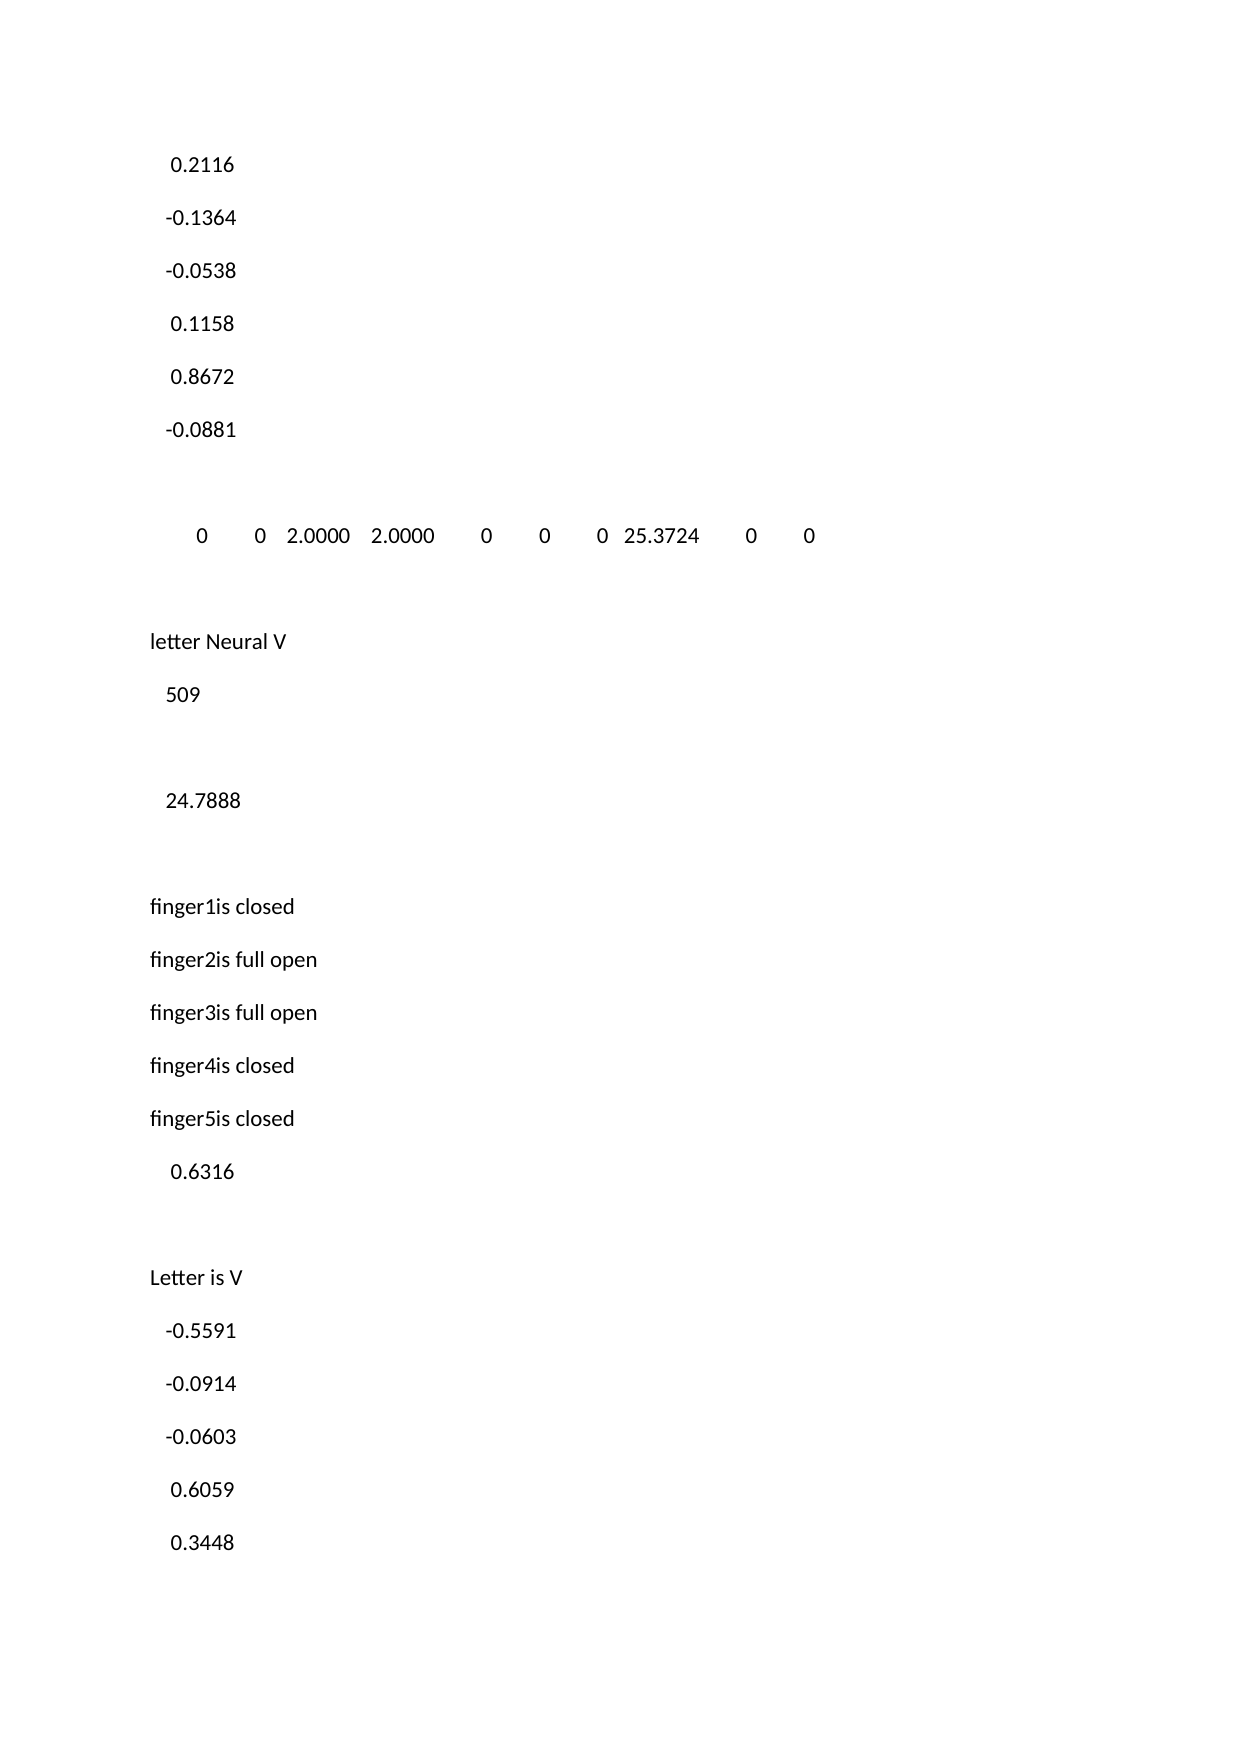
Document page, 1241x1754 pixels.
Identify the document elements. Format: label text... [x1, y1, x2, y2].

text finger2is full open [150, 945, 1090, 973]
text 0 0 2.0000 2.0000 0 0 0 25.3724 0 0 [150, 521, 1090, 549]
text 0.8672 [150, 362, 1090, 390]
text -0.0603 [150, 1422, 1090, 1451]
text finger4is closed [150, 1051, 1090, 1079]
text 0.2116 [150, 150, 1090, 178]
text 0.6316 [150, 1157, 1090, 1185]
text 0.1158 [150, 309, 1090, 337]
text finger5is closed [150, 1104, 1090, 1132]
text -0.0881 [150, 415, 1090, 443]
text 0.6059 [150, 1476, 1090, 1503]
text -0.5591 [150, 1316, 1090, 1344]
text -0.0538 [150, 256, 1090, 284]
text -0.1364 [150, 203, 1090, 231]
text 24.7888 [150, 786, 1090, 814]
text -0.0914 [150, 1369, 1090, 1397]
text letter Neural V [150, 627, 1090, 655]
text 0.3448 [150, 1528, 1090, 1557]
text finger3is full open [150, 998, 1090, 1026]
text finger1is closed [150, 892, 1090, 920]
text Letter is V [150, 1263, 1090, 1291]
text 509 [150, 680, 1090, 708]
